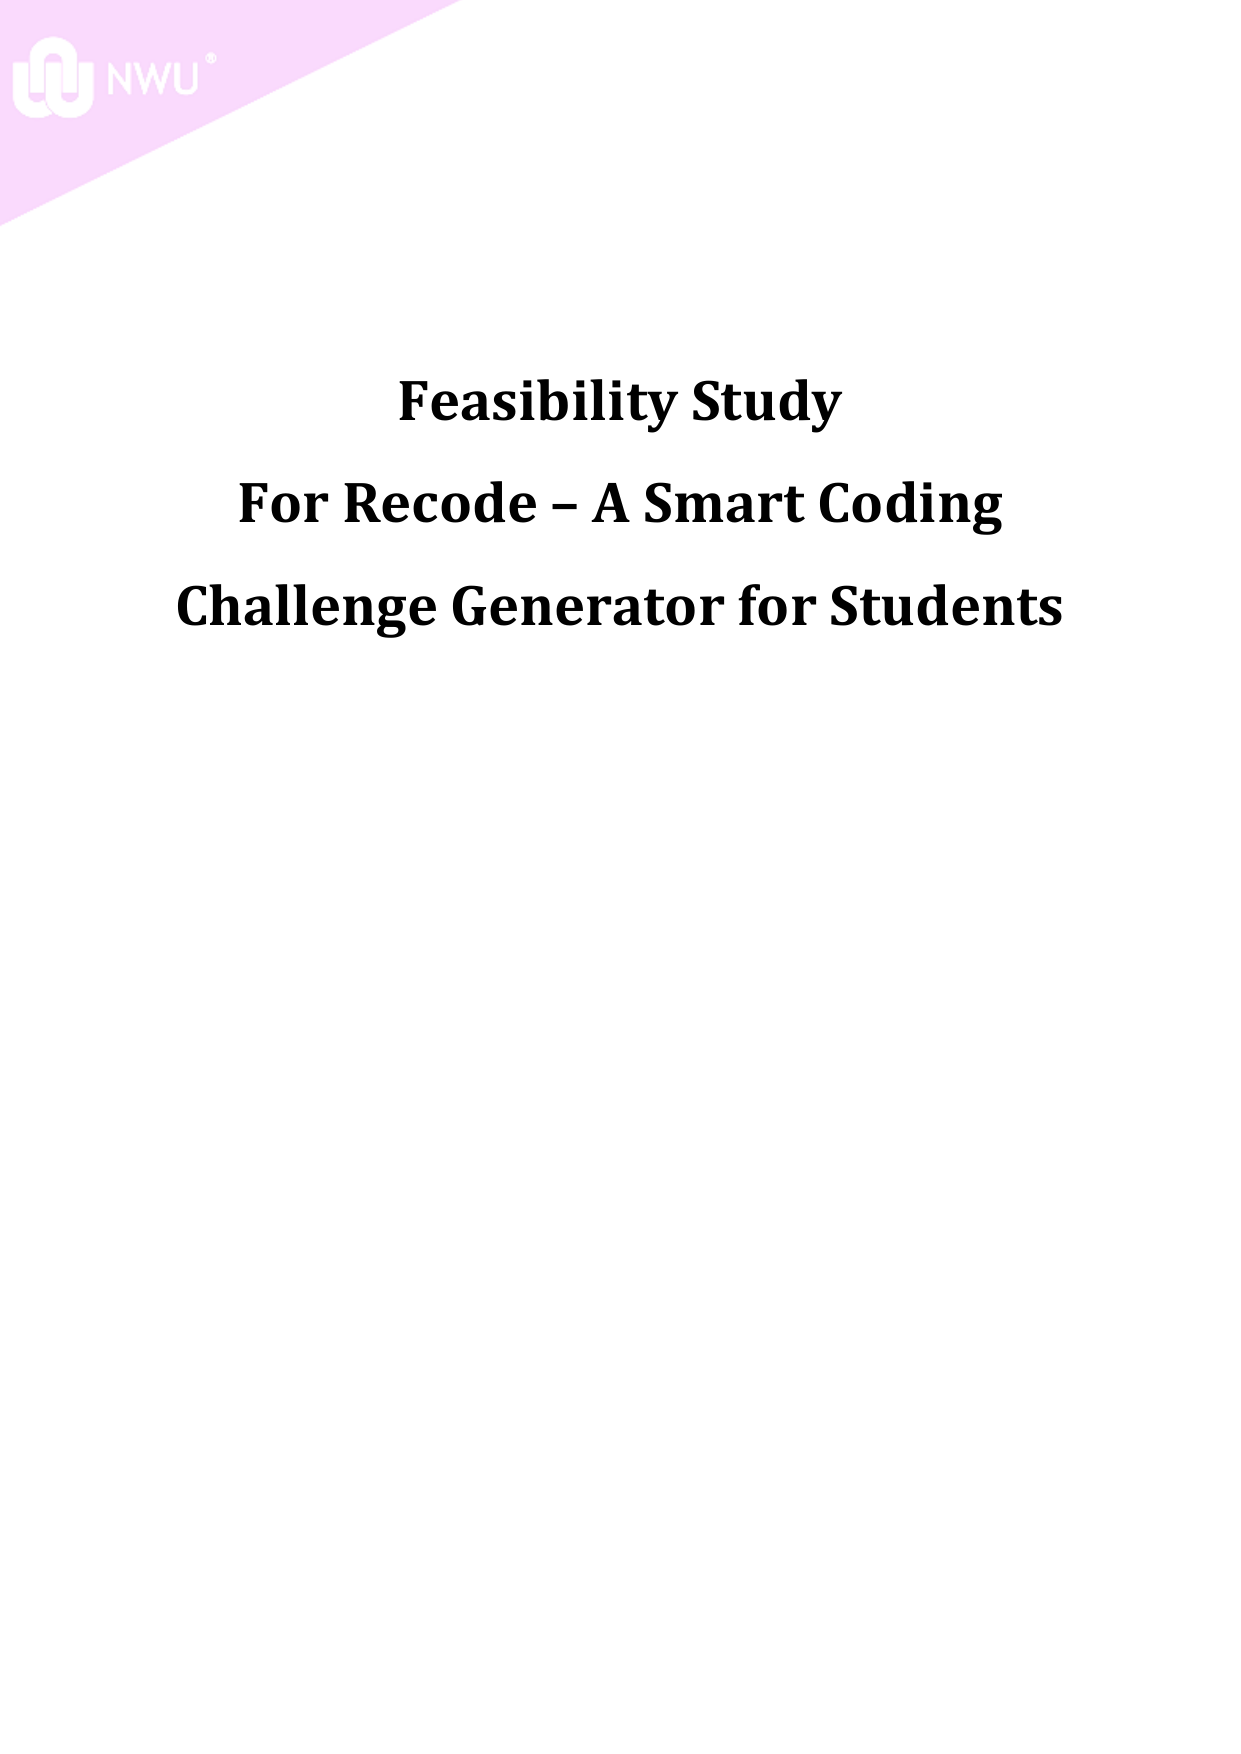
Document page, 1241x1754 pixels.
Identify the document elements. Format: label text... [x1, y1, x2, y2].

title For Recode – A Smart Coding Challenge Generator for Students [150, 467, 1090, 638]
title Feasibility Study [150, 364, 1090, 433]
